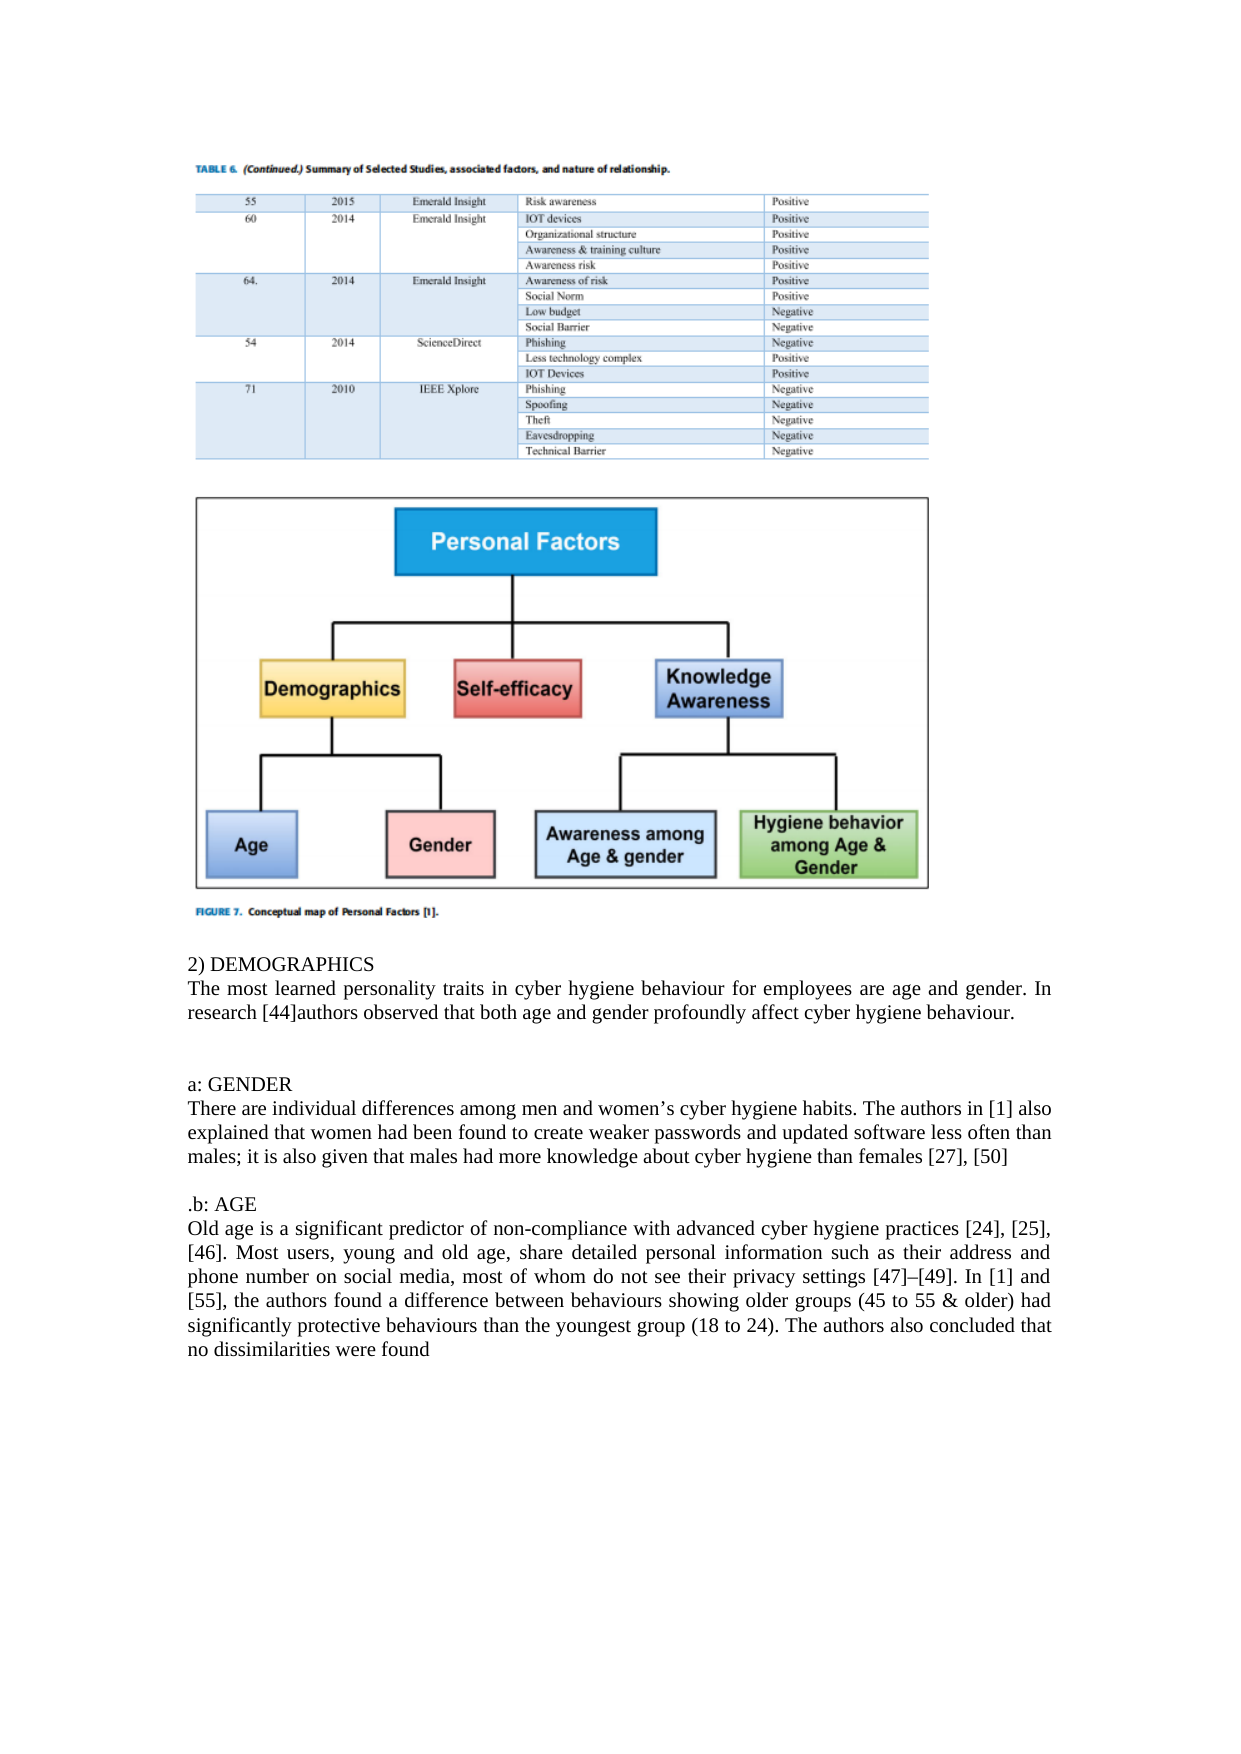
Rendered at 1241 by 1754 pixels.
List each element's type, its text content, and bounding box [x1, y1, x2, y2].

picture [187, 150, 954, 928]
text There are individual differences among men and women’s cyber hygiene habits. The authors in [1] also explained that women had been found to create weaker passwords and updated software less often than males; it is also given that males had more knowledge about cyber hygiene than females [27], [50] [187, 1096, 1053, 1168]
text The most learned personality traits in cyber hygiene behaviour for employees are age and gender. In research [44]authors observed that both age and gender profoundly affect cyber hygiene behaviour. [187, 976, 1053, 1024]
text a: GENDER [187, 1072, 1053, 1096]
text Old age is a significant predictor of non-compliance with advanced cyber hygiene practices [24], [25], [46]. Most users, young and old age, share detailed personal information such as their address and phone number on social media, most of whom do not see their privacy settings [47]–[49]. In [1] and [55], the authors found a difference between behaviours showing older groups (45 to 55 & older) had significantly protective behaviours than the youngest group (18 to 24). The authors also concluded that no dissimilarities were found [187, 1216, 1053, 1361]
text .b: AGE [187, 1192, 1053, 1216]
text 2) DEMOGRAPHICS [187, 952, 1053, 976]
